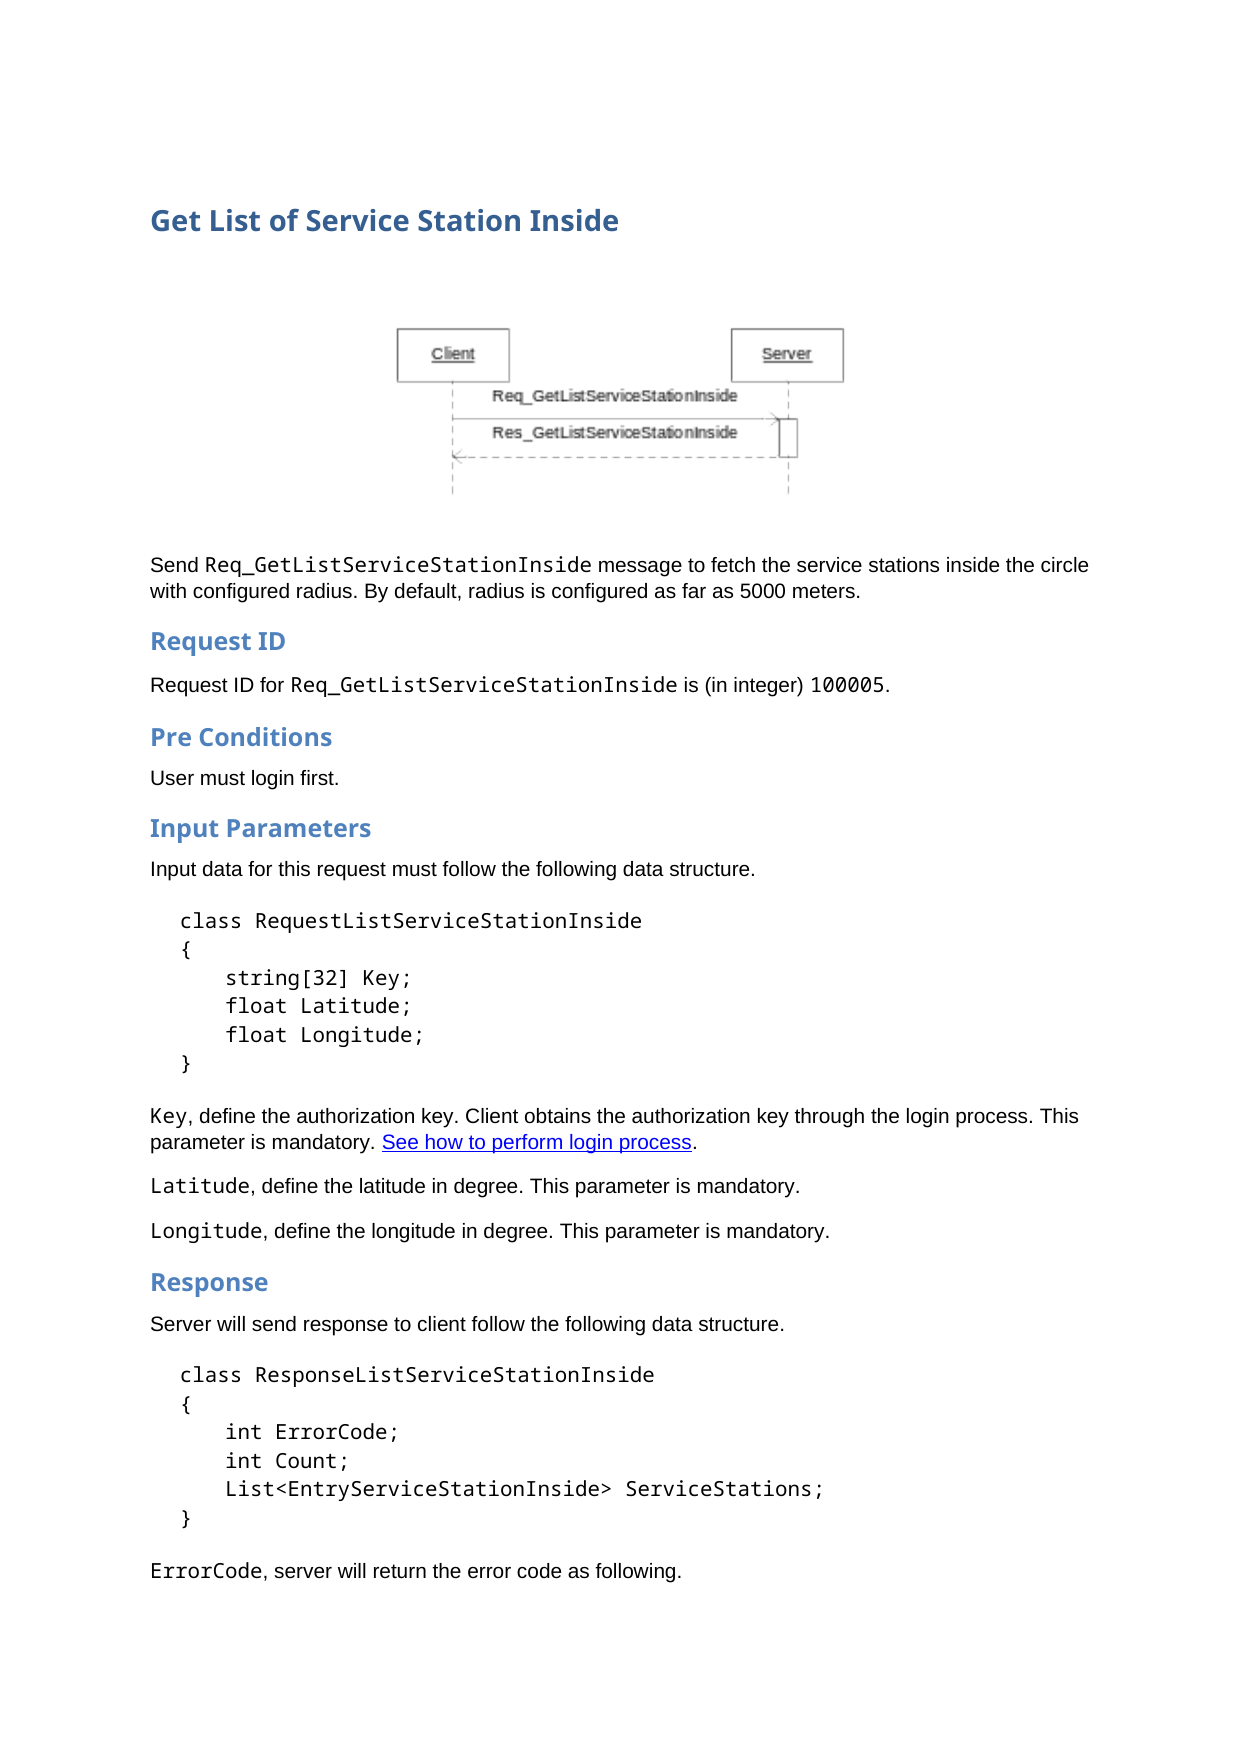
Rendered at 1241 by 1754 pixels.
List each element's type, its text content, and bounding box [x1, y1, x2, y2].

text class ResponseListServiceStationInside [179, 1361, 1090, 1389]
text ErrorCode, server will return the error code as following. [150, 1556, 1090, 1585]
text Request ID for Req_GetListServiceStationInside is (in integer) 100005. [150, 670, 1090, 698]
text string[32] Key; [179, 963, 1090, 991]
subtitle Response [150, 1265, 1090, 1299]
text float Latitude; [179, 991, 1090, 1020]
text { [179, 934, 1090, 963]
text User must login first. [150, 766, 1090, 790]
subtitle Input Parameters [150, 811, 1090, 844]
text List<EntryServiceStationInside> ServiceStations; [179, 1474, 1090, 1503]
text int ErrorCode; [179, 1417, 1090, 1446]
text class RequestListServiceStationInside [179, 906, 1090, 934]
text { [179, 1389, 1090, 1417]
subtitle Get List of Service Station Inside [150, 200, 1090, 240]
text Key, define the authorization key. Client obtains the authorization key through the login process. This parameter is mandatory. See how to perform login process. [150, 1102, 1090, 1154]
text Latitude, define the latitude in degree. This parameter is mandatory. [150, 1171, 1090, 1199]
text Server will send response to client follow the following data structure. [150, 1312, 1090, 1336]
text Input data for this request must follow the following data structure. [150, 857, 1090, 881]
text int Count; [179, 1446, 1090, 1474]
text } [179, 1048, 1090, 1077]
text Longitude, define the longitude in degree. This parameter is mandatory. [150, 1216, 1090, 1244]
text Send Req_GetListServiceStationInside message to fetch the service stations inside the circle with configured radius. By default, radius is configured as far as 5000 meters. [150, 550, 1090, 602]
subtitle Request ID [150, 623, 1090, 657]
subtitle Pre Conditions [150, 719, 1090, 753]
text float Longitude; [179, 1020, 1090, 1048]
text } [179, 1503, 1090, 1531]
